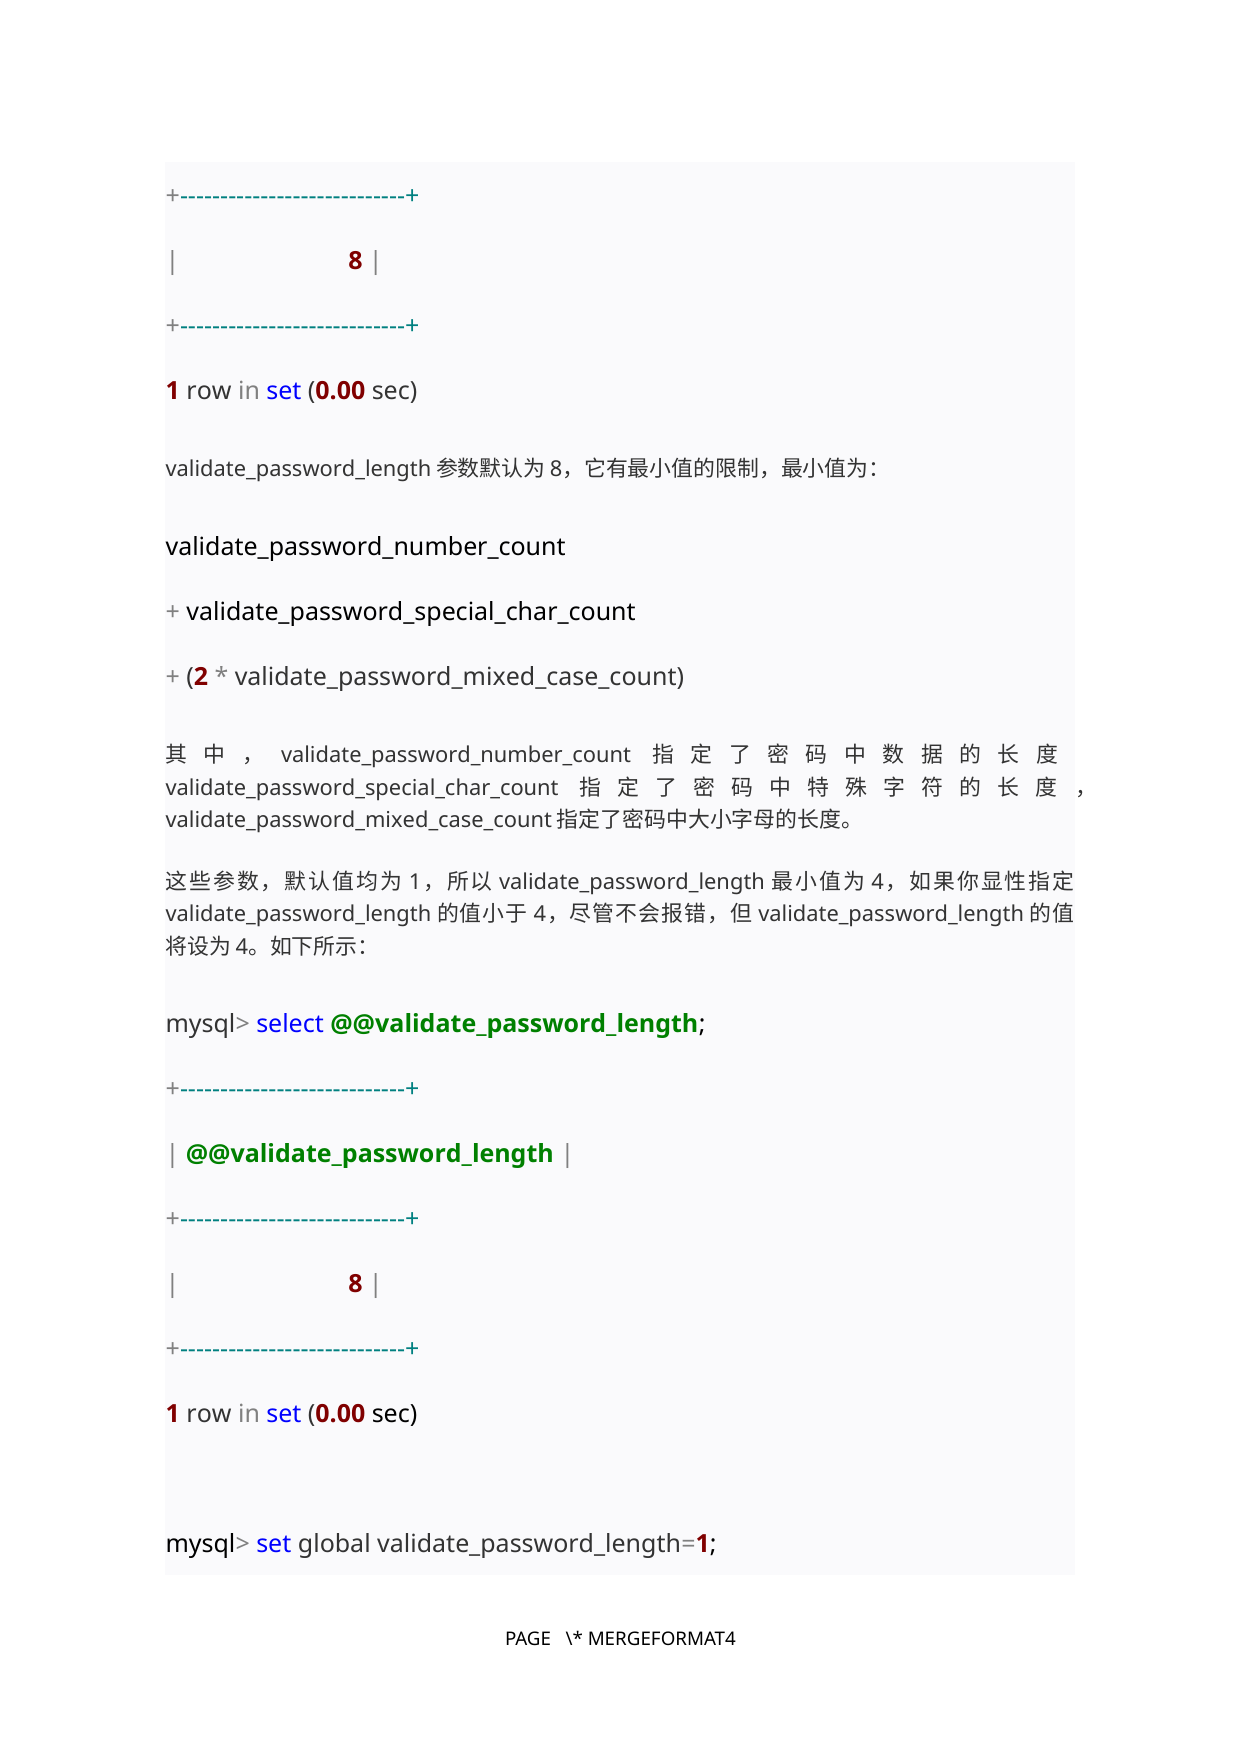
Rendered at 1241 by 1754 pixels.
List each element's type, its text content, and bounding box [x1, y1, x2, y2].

text mysql> select @@validate_password_length; [165, 990, 1075, 1055]
text mysql> set global validate_password_length=1; [165, 1510, 1075, 1575]
text | 8 | [165, 227, 1075, 292]
text | @@validate_password_length | [165, 1120, 1075, 1185]
text + (2 * validate_password_mixed_case_count) [165, 643, 1075, 708]
text +----------------------------+ [165, 1185, 1075, 1250]
text +----------------------------+ [165, 1055, 1075, 1120]
text validate_password_number_count [165, 513, 1075, 578]
text 1 row in set (0.00 sec) [165, 1380, 1075, 1445]
text +----------------------------+ [165, 1315, 1075, 1380]
text + validate_password_special_char_count [165, 578, 1075, 643]
text +----------------------------+ [165, 162, 1075, 227]
text 1 row in set (0.00 sec) [165, 357, 1075, 422]
text | 8 | [165, 1250, 1075, 1315]
text 其中，validate_password_number_count指定了密码中数据的长度，validate_password_special_char_count指定了密码中特殊字符的长度，validate_password_mixed_case_count指定了密码中大小字母的长度。 [165, 737, 1075, 834]
text +----------------------------+ [165, 292, 1075, 357]
text validate_password_length参数默认为8，它有最小值的限制，最小值为： [165, 451, 1075, 484]
text 这些参数，默认值均为1，所以validate_password_length最小值为4，如果你显性指定validate_password_length的值小于4，尽管不会报错，但validate_password_length的值将设为4。如下所示： [165, 864, 1075, 961]
